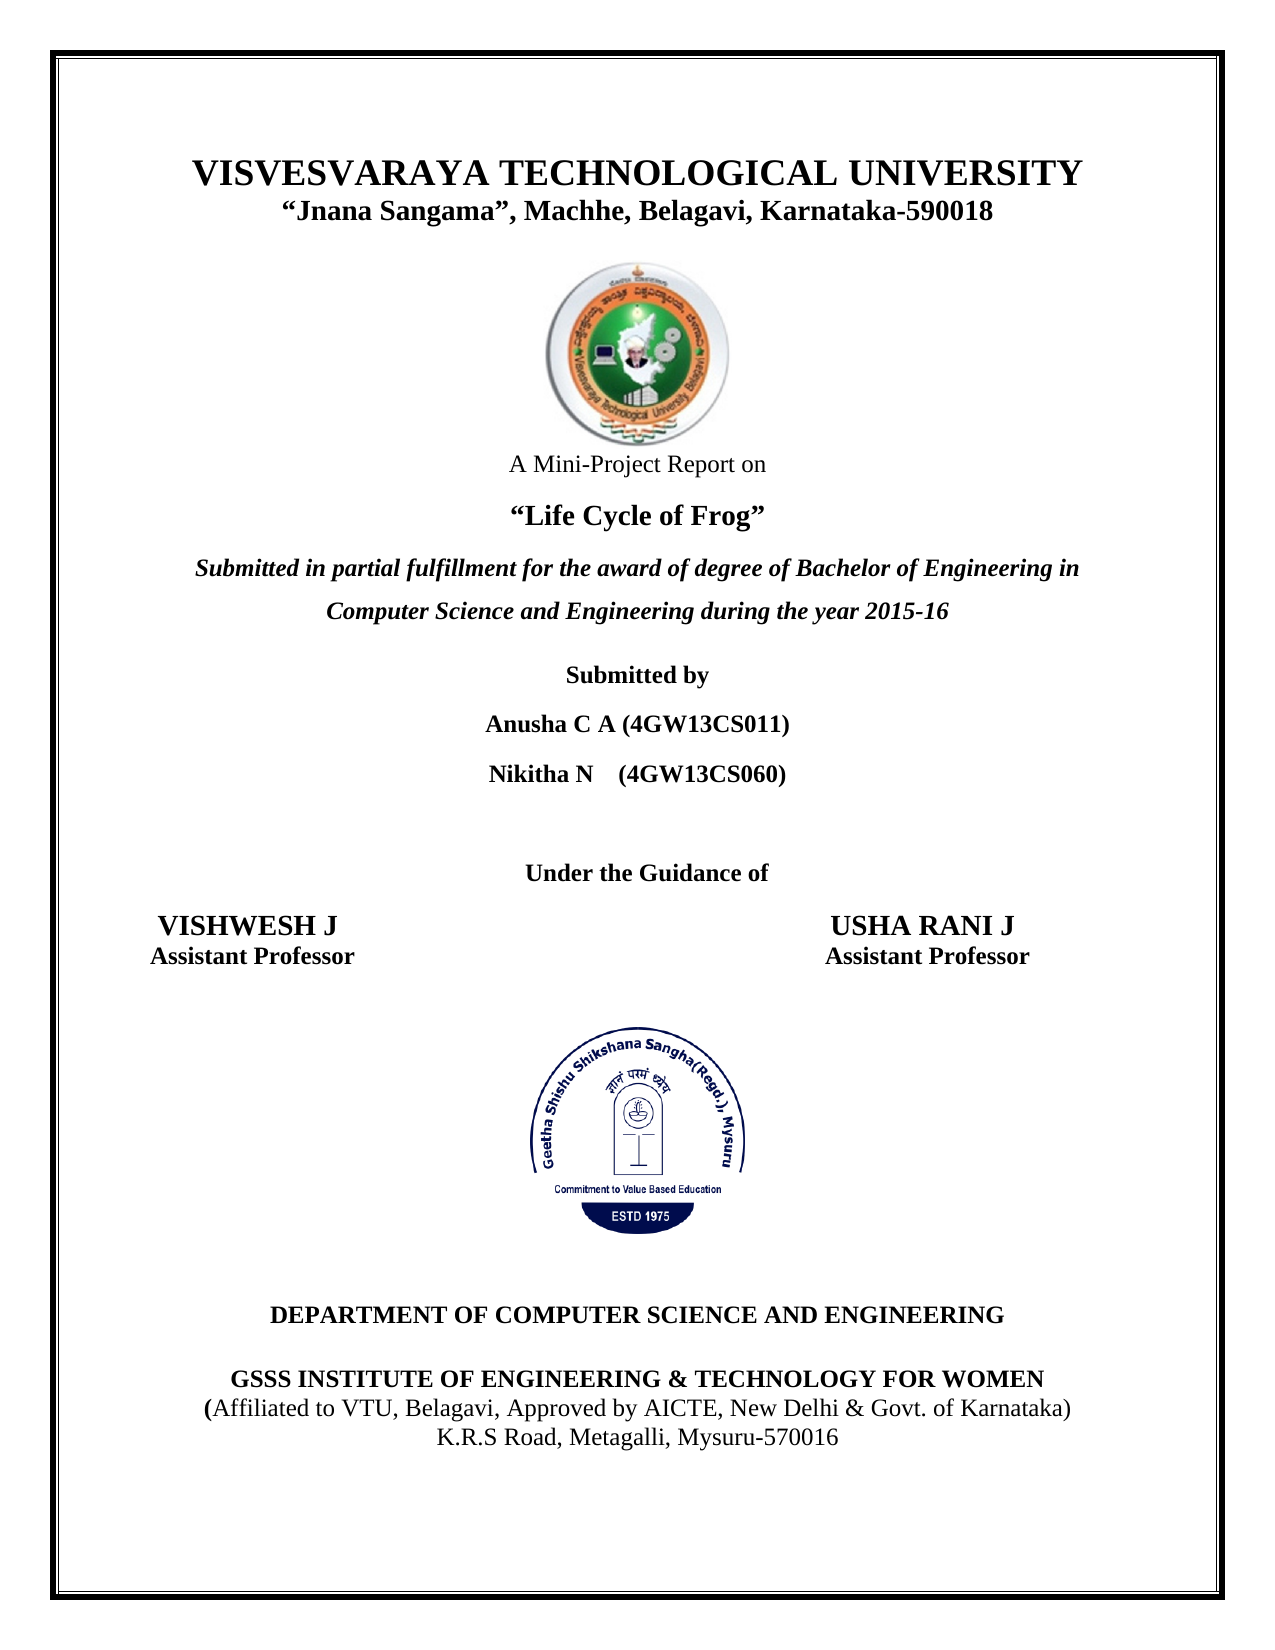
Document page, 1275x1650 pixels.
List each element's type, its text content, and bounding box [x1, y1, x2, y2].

text VISVESVARAYA TECHNOLOGICAL UNIVERSITY [150, 150, 1125, 193]
picture [530, 1027, 745, 1234]
text “Life Cycle of Frog” [150, 498, 1125, 532]
text Nikitha N (4GW13CS060) [150, 759, 1125, 788]
text (Affiliated to VTU, Belagavi, Approved by AICTE, New Delhi & Govt. of Karnataka) [150, 1393, 1125, 1422]
text Submitted in partial fulfillment for the award of degree of Bachelor of Engineering in Computer Science and Engineering during the year 2015-16 [150, 553, 1125, 624]
text Assistant Professor Assistant Professor [150, 941, 1125, 970]
text GSSS INSTITUTE OF ENGINEERING & TECHNOLOGY FOR WOMEN [150, 1364, 1125, 1393]
text Under the Guidance of [450, 858, 1125, 887]
text A Mini-Project Report on [150, 449, 1125, 477]
picture [543, 260, 732, 449]
text K.R.S Road, Metagalli, Mysuru-570016 [150, 1422, 1125, 1451]
text Submitted by [150, 660, 1125, 688]
text “Jnana Sangama”, Machhe, Belagavi, Karnataka-590018 [150, 193, 1125, 227]
text DEPARTMENT OF COMPUTER SCIENCE AND ENGINEERING [150, 1300, 1125, 1329]
text Anusha C A (4GW13CS011) [150, 709, 1125, 738]
text VISHWESH J USHA RANI J [150, 908, 1125, 941]
